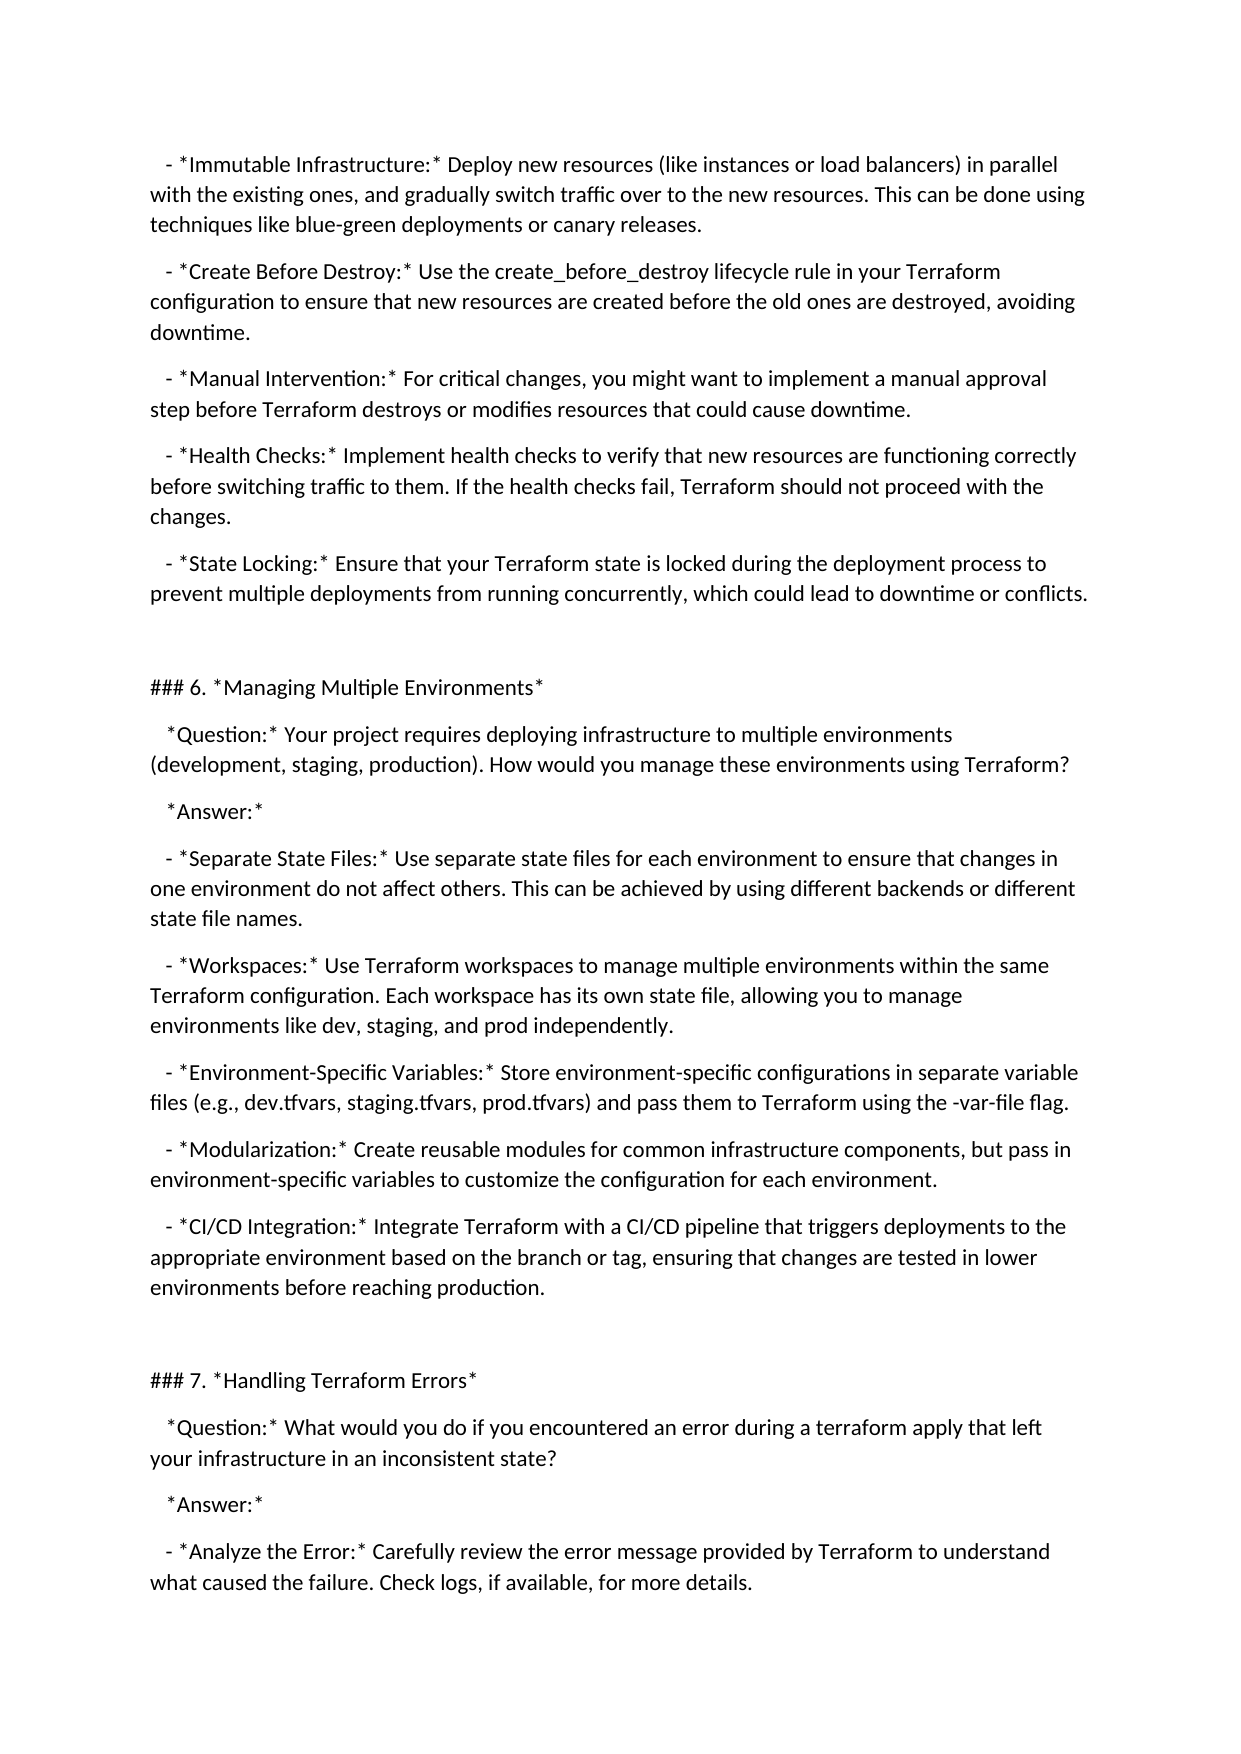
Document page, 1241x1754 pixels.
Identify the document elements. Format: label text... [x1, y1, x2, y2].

text *Answer:* [150, 1491, 1090, 1519]
text - *Create Before Destroy:* Use the create_before_destroy lifecycle rule in your Terraform configuration to ensure that new resources are created before the old ones are destroyed, avoiding downtime. [150, 257, 1090, 346]
text - *Workspaces:* Use Terraform workspaces to manage multiple environments within the same Terraform configuration. Each workspace has its own state file, allowing you to manage environments like dev, staging, and prod independently. [150, 951, 1090, 1039]
text *Question:* What would you do if you encountered an error during a terraform apply that left your infrastructure in an inconsistent state? [150, 1413, 1090, 1472]
text - *Manual Intervention:* For critical changes, you might want to implement a manual approval step before Terraform destroys or modifies resources that could cause downtime. [150, 364, 1090, 423]
text - *Separate State Files:* Use separate state files for each environment to ensure that changes in one environment do not affect others. This can be achieved by using different backends or different state file names. [150, 844, 1090, 932]
text - *Modularization:* Create reusable modules for common infrastructure components, but pass in environment-specific variables to customize the configuration for each environment. [150, 1135, 1090, 1194]
text - *Immutable Infrastructure:* Deploy new resources (like instances or load balancers) in parallel with the existing ones, and gradually switch traffic over to the new resources. This can be done using techniques like blue-green deployments or canary releases. [150, 150, 1090, 238]
text ### 6. *Managing Multiple Environments* [150, 673, 1090, 701]
text - *CI/CD Integration:* Integrate Terraform with a CI/CD pipeline that triggers deployments to the appropriate environment based on the branch or tag, ensuring that changes are tested in lower environments before reaching production. [150, 1212, 1090, 1301]
text ### 7. *Handling Terraform Errors* [150, 1367, 1090, 1395]
text *Question:* Your project requires deploying infrastructure to multiple environments (development, staging, production). How would you manage these environments using Terraform? [150, 720, 1090, 778]
text - *Health Checks:* Implement health checks to verify that new resources are functioning correctly before switching traffic to them. If the health checks fail, Terraform should not proceed with the changes. [150, 442, 1090, 530]
text - *Analyze the Error:* Carefully review the error message provided by Terraform to understand what caused the failure. Check logs, if available, for more details. [150, 1537, 1090, 1596]
text - *State Locking:* Ensure that your Terraform state is locked during the deployment process to prevent multiple deployments from running concurrently, which could lead to downtime or conflicts. [150, 549, 1090, 607]
text - *Environment-Specific Variables:* Store environment-specific configurations in separate variable files (e.g., dev.tfvars, staging.tfvars, prod.tfvars) and pass them to Terraform using the -var-file flag. [150, 1058, 1090, 1117]
text *Answer:* [150, 797, 1090, 825]
